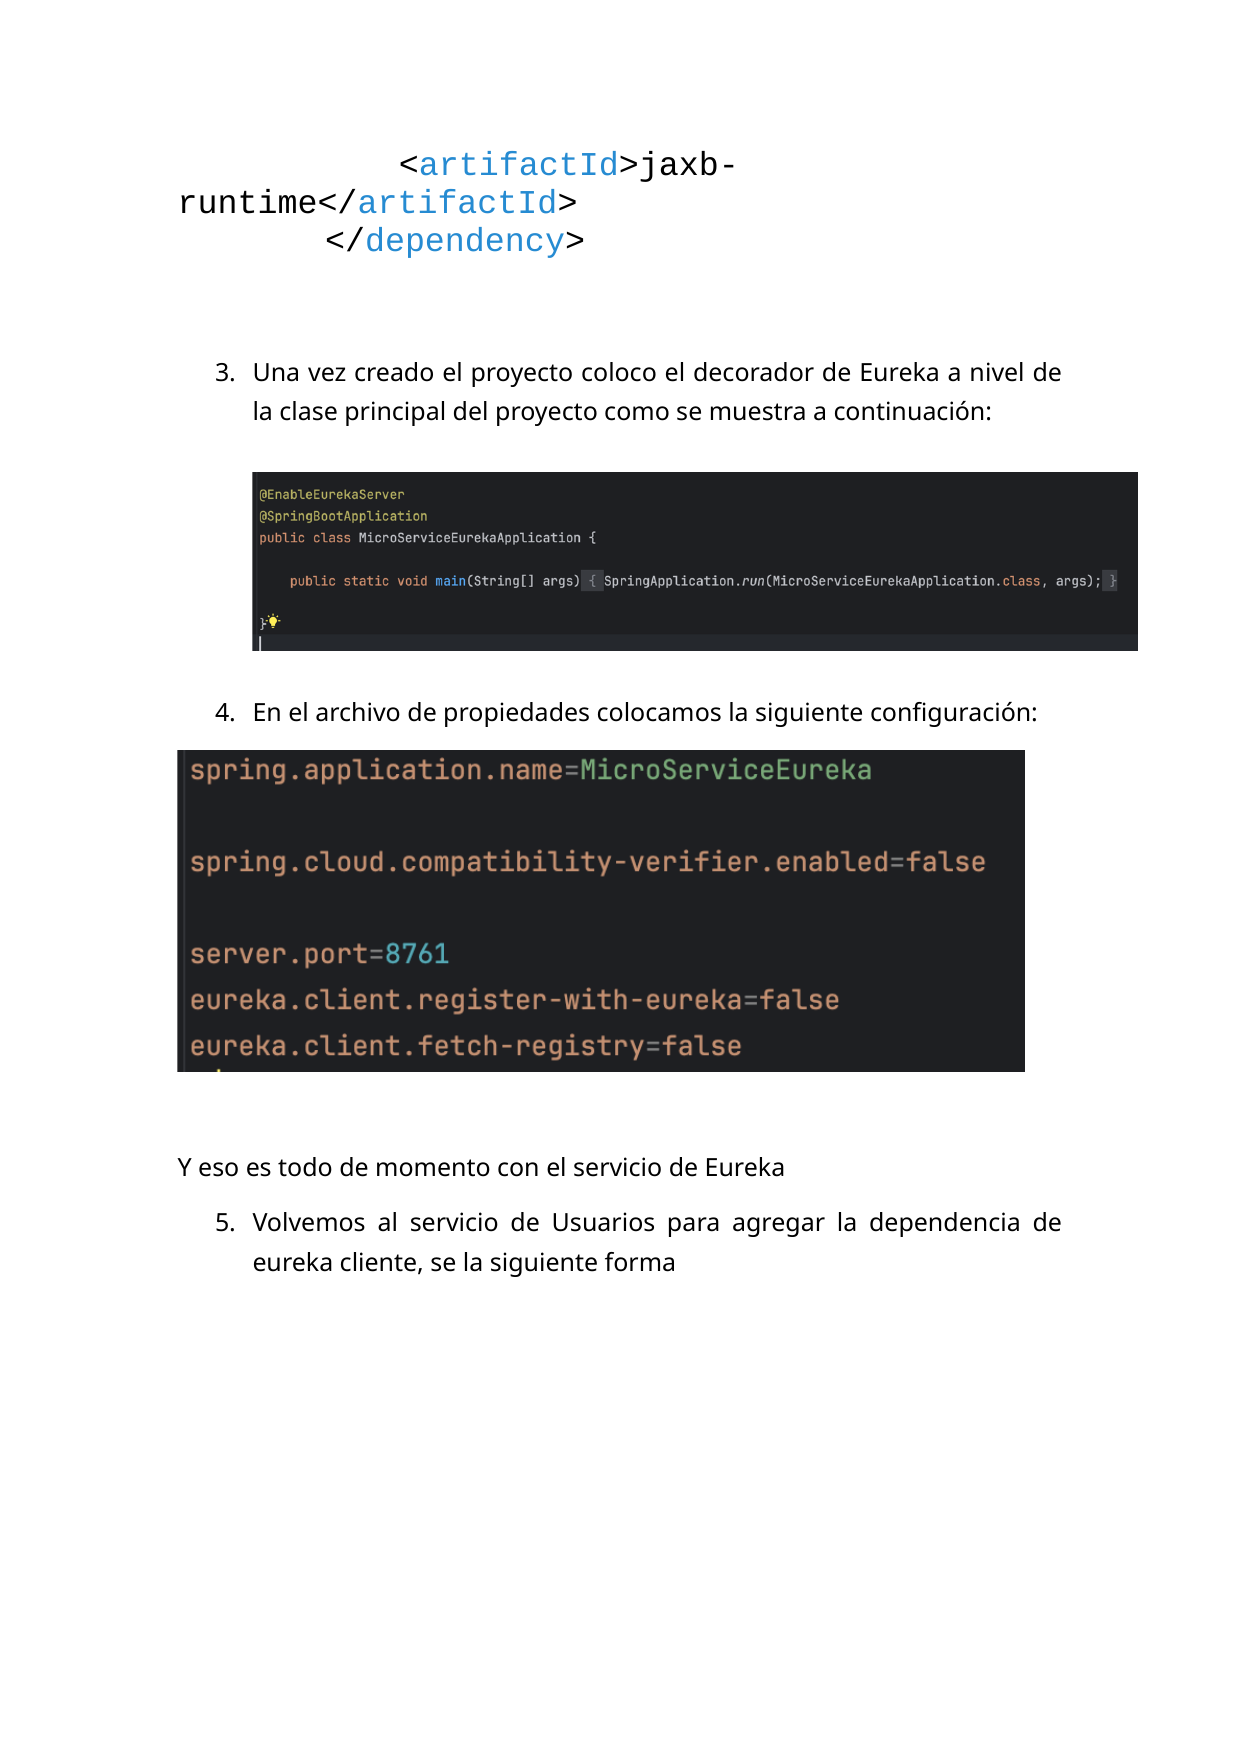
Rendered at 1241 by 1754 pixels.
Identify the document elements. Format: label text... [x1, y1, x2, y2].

picture [252, 472, 1138, 651]
text <artifactId>jaxb-runtime</artifactId> [177, 148, 1063, 223]
list Volvemos al servicio de Usuarios para agregar la dependencia de eureka cliente, se la siguiente forma [215, 1205, 1063, 1278]
list Una vez creado el proyecto coloco el decorador de Eureka a nivel de la clase principal del proyecto como se muestra a continuación: [215, 355, 1063, 428]
text </dependency> [177, 223, 1063, 261]
picture [177, 750, 1025, 1072]
text Y eso es todo de momento con el servicio de Eureka [177, 1149, 1063, 1183]
list En el archivo de propiedades colocamos la siguiente configuración: [215, 695, 1063, 729]
